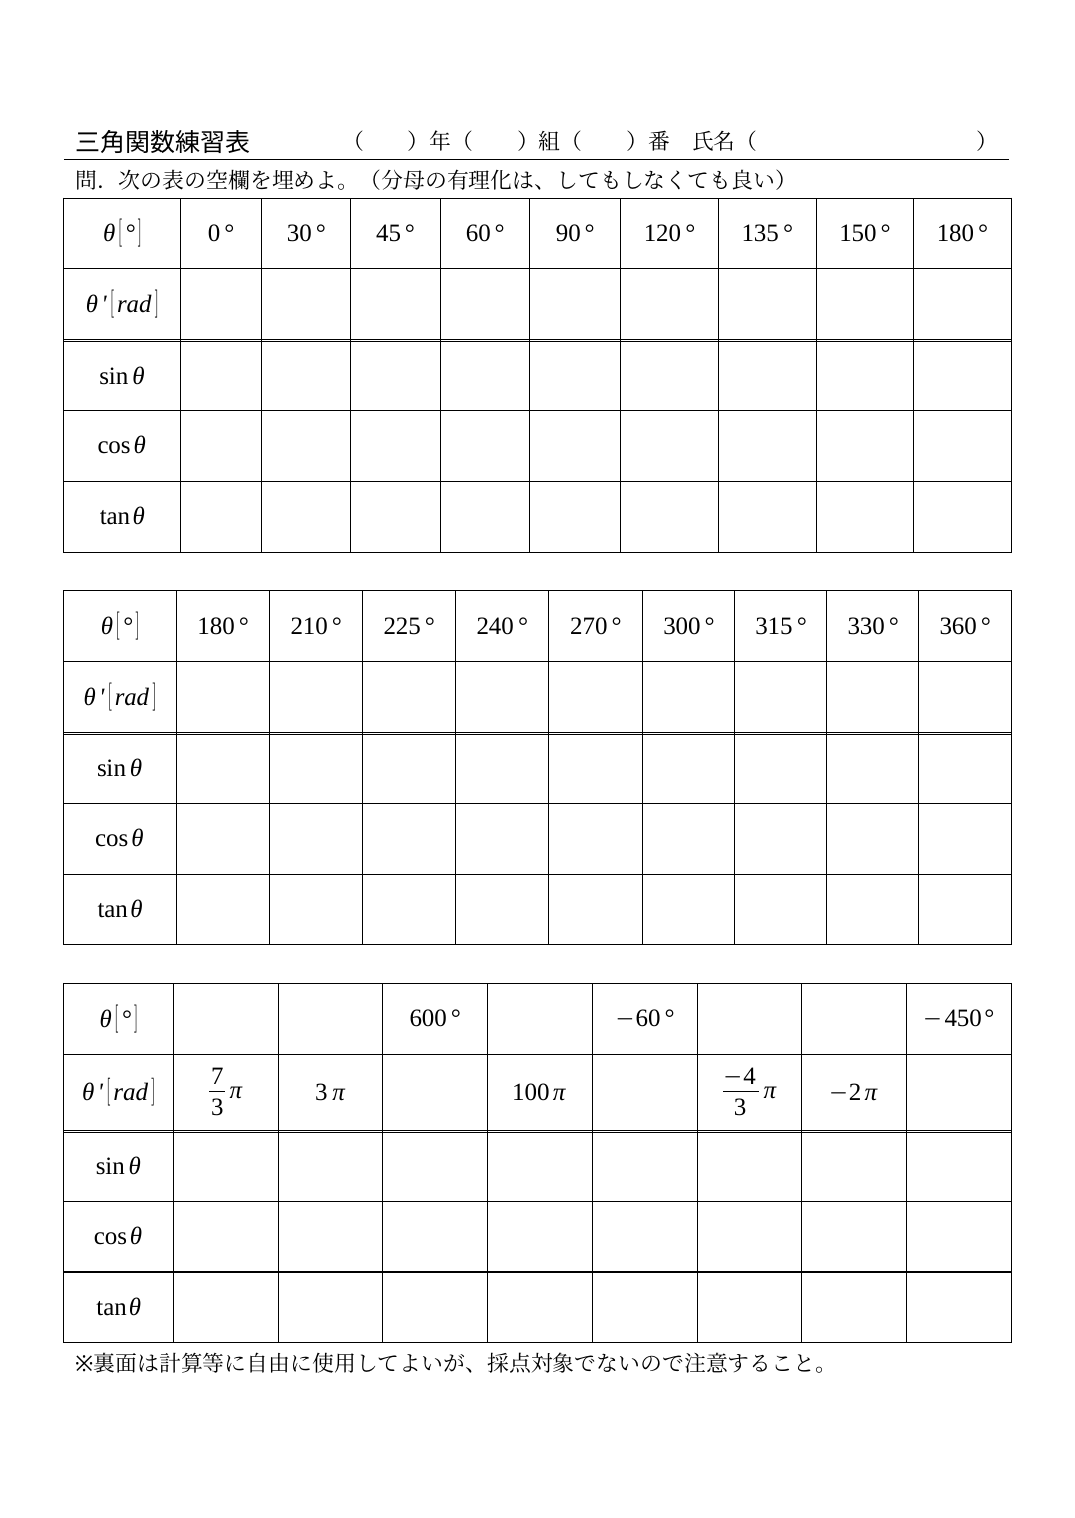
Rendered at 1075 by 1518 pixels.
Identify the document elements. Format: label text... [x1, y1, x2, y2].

table_header [914, 199, 1011, 268]
table_cell [64, 411, 180, 481]
table_cell [919, 662, 1011, 732]
table_cell [643, 735, 734, 803]
table_cell [719, 411, 816, 481]
table_cell [549, 804, 642, 873]
table_cell [177, 735, 269, 803]
table_cell [530, 411, 620, 481]
table_cell [441, 342, 529, 410]
table_header [64, 199, 180, 268]
table_cell [719, 482, 816, 552]
table_cell [719, 269, 816, 339]
table_header （ ）年（ ）組（ ）番 氏名（ ） [283, 121, 1009, 159]
table_cell [488, 1133, 592, 1201]
table_cell [802, 1273, 906, 1342]
table_cell [488, 1055, 592, 1130]
table_header [621, 199, 718, 268]
table_cell [530, 342, 620, 410]
table_cell [530, 269, 620, 339]
table_cell [181, 482, 261, 552]
table_cell [174, 1202, 278, 1271]
table_header [177, 591, 269, 661]
table_cell [914, 482, 1011, 552]
table_header [719, 199, 816, 268]
text 問．次の表の空欄を埋めよ。（分母の有理化は、してもしなくても良い） [75, 160, 1000, 197]
table_cell [279, 1133, 382, 1201]
table_cell [621, 269, 718, 339]
table_cell [643, 662, 734, 732]
table_cell [383, 1055, 487, 1130]
table_cell [488, 1273, 592, 1342]
table_header [181, 199, 261, 268]
table_cell [279, 1055, 382, 1130]
table_cell [279, 1273, 382, 1342]
table_cell [735, 662, 826, 732]
table_cell [262, 342, 350, 410]
table_header [827, 591, 918, 661]
table_cell [174, 1273, 278, 1342]
table_header [698, 984, 801, 1054]
table_cell [181, 342, 261, 410]
table_header [817, 199, 913, 268]
table_header [64, 984, 173, 1054]
table_cell [177, 804, 269, 873]
table_cell [383, 1133, 487, 1201]
table_cell [64, 662, 176, 732]
table_cell [735, 804, 826, 873]
table_header [735, 591, 826, 661]
table_cell [270, 804, 362, 873]
text ※裏面は計算等に自由に使用してよいが、採点対象でないので注意すること。 [75, 1343, 1000, 1381]
table_cell [441, 411, 529, 481]
table_cell [643, 875, 734, 944]
table_header [270, 591, 362, 661]
table_cell [698, 1202, 801, 1271]
table_cell [593, 1273, 697, 1342]
table_cell [363, 875, 455, 944]
table_cell [919, 875, 1011, 944]
table_cell [817, 411, 913, 481]
table_cell [262, 411, 350, 481]
table_cell [719, 342, 816, 410]
table_cell [530, 482, 620, 552]
table_cell [456, 735, 548, 803]
table_header [488, 984, 592, 1054]
table_cell [817, 342, 913, 410]
table_cell [549, 662, 642, 732]
table_cell [919, 804, 1011, 873]
table_cell [919, 735, 1011, 803]
table_header [907, 984, 1011, 1054]
table_cell [383, 1202, 487, 1271]
table_cell [593, 1055, 697, 1130]
table_cell [698, 1273, 801, 1342]
table_cell [351, 269, 440, 339]
table_cell [177, 875, 269, 944]
table_header [441, 199, 529, 268]
table_cell [914, 411, 1011, 481]
table_cell [802, 1055, 906, 1130]
table_cell [914, 269, 1011, 339]
table_cell [174, 1133, 278, 1201]
table_cell [621, 342, 718, 410]
table_cell [643, 804, 734, 873]
table_header [643, 591, 734, 661]
table_cell [262, 482, 350, 552]
table_cell [621, 482, 718, 552]
table_header [174, 984, 278, 1054]
table_cell [174, 1055, 278, 1130]
table_header [593, 984, 697, 1054]
table_cell [817, 482, 913, 552]
table_cell [363, 662, 455, 732]
table_cell [181, 411, 261, 481]
table_cell [64, 875, 176, 944]
table_cell [802, 1202, 906, 1271]
table_cell [914, 342, 1011, 410]
table_cell [441, 269, 529, 339]
table_cell [363, 735, 455, 803]
table_header [64, 591, 176, 661]
table_cell [270, 662, 362, 732]
table_cell [735, 875, 826, 944]
table_cell [456, 875, 548, 944]
table_cell [456, 662, 548, 732]
table_cell [698, 1055, 801, 1130]
table_cell [177, 662, 269, 732]
table_cell [827, 875, 918, 944]
table_cell [593, 1133, 697, 1201]
table_cell [802, 1133, 906, 1201]
table_cell [270, 735, 362, 803]
table_cell [488, 1202, 592, 1271]
table_cell [262, 269, 350, 339]
table_cell [64, 1202, 173, 1271]
table_cell [279, 1202, 382, 1271]
table_cell [907, 1202, 1011, 1271]
table_cell [735, 735, 826, 803]
table_cell [64, 735, 176, 803]
table_header [530, 199, 620, 268]
table_cell [64, 342, 180, 410]
table_cell [181, 269, 261, 339]
table_header [919, 591, 1011, 661]
table_header [456, 591, 548, 661]
table_header [363, 591, 455, 661]
table_header [351, 199, 440, 268]
table_header [279, 984, 382, 1054]
table_cell [64, 1273, 173, 1342]
table_header 三角関数練習表 [64, 121, 283, 159]
table_cell [64, 804, 176, 873]
table_cell [621, 411, 718, 481]
table_cell [549, 875, 642, 944]
table_header [802, 984, 906, 1054]
table_cell [363, 804, 455, 873]
table_cell [549, 735, 642, 803]
table_cell [64, 482, 180, 552]
table_cell [383, 1273, 487, 1342]
table_header [262, 199, 350, 268]
table_cell [270, 875, 362, 944]
table_header [549, 591, 642, 661]
table_cell [351, 411, 440, 481]
table_cell [441, 482, 529, 552]
table_cell [827, 735, 918, 803]
table_cell [907, 1055, 1011, 1130]
table_cell [827, 804, 918, 873]
table_cell [351, 482, 440, 552]
table_cell [64, 1055, 173, 1130]
table_cell [64, 269, 180, 339]
table_cell [698, 1133, 801, 1201]
table_cell [456, 804, 548, 873]
table_cell [907, 1273, 1011, 1342]
table_cell [64, 1133, 173, 1201]
table_cell [827, 662, 918, 732]
table_cell [817, 269, 913, 339]
table_header [383, 984, 487, 1054]
table_cell [907, 1133, 1011, 1201]
table_cell [593, 1202, 697, 1271]
table_cell [351, 342, 440, 410]
